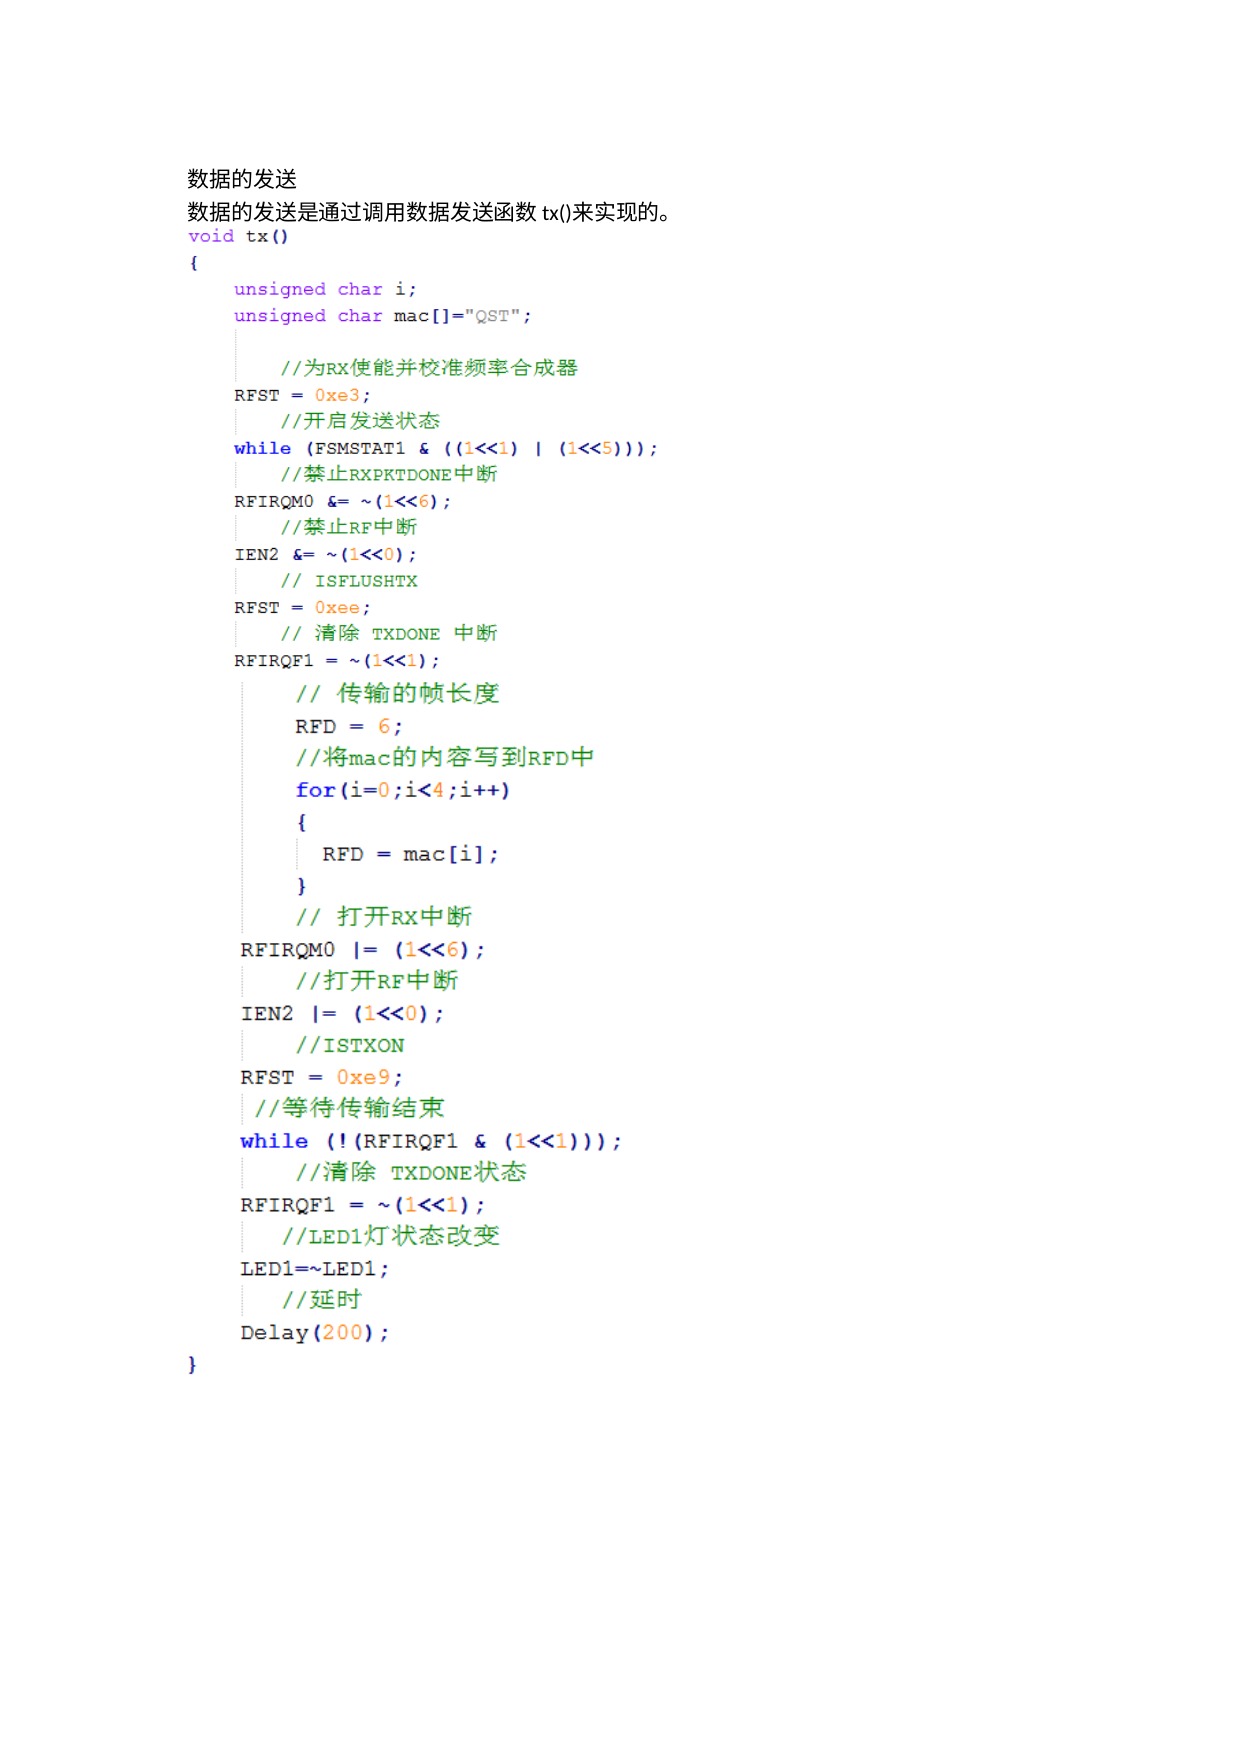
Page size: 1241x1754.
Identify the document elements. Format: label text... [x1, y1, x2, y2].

text 数据的发送 [187, 162, 1053, 194]
text 数据的发送是通过调用数据发送函数tx()来实现的。 [187, 194, 1053, 227]
picture [187, 227, 667, 671]
picture [187, 682, 633, 1377]
